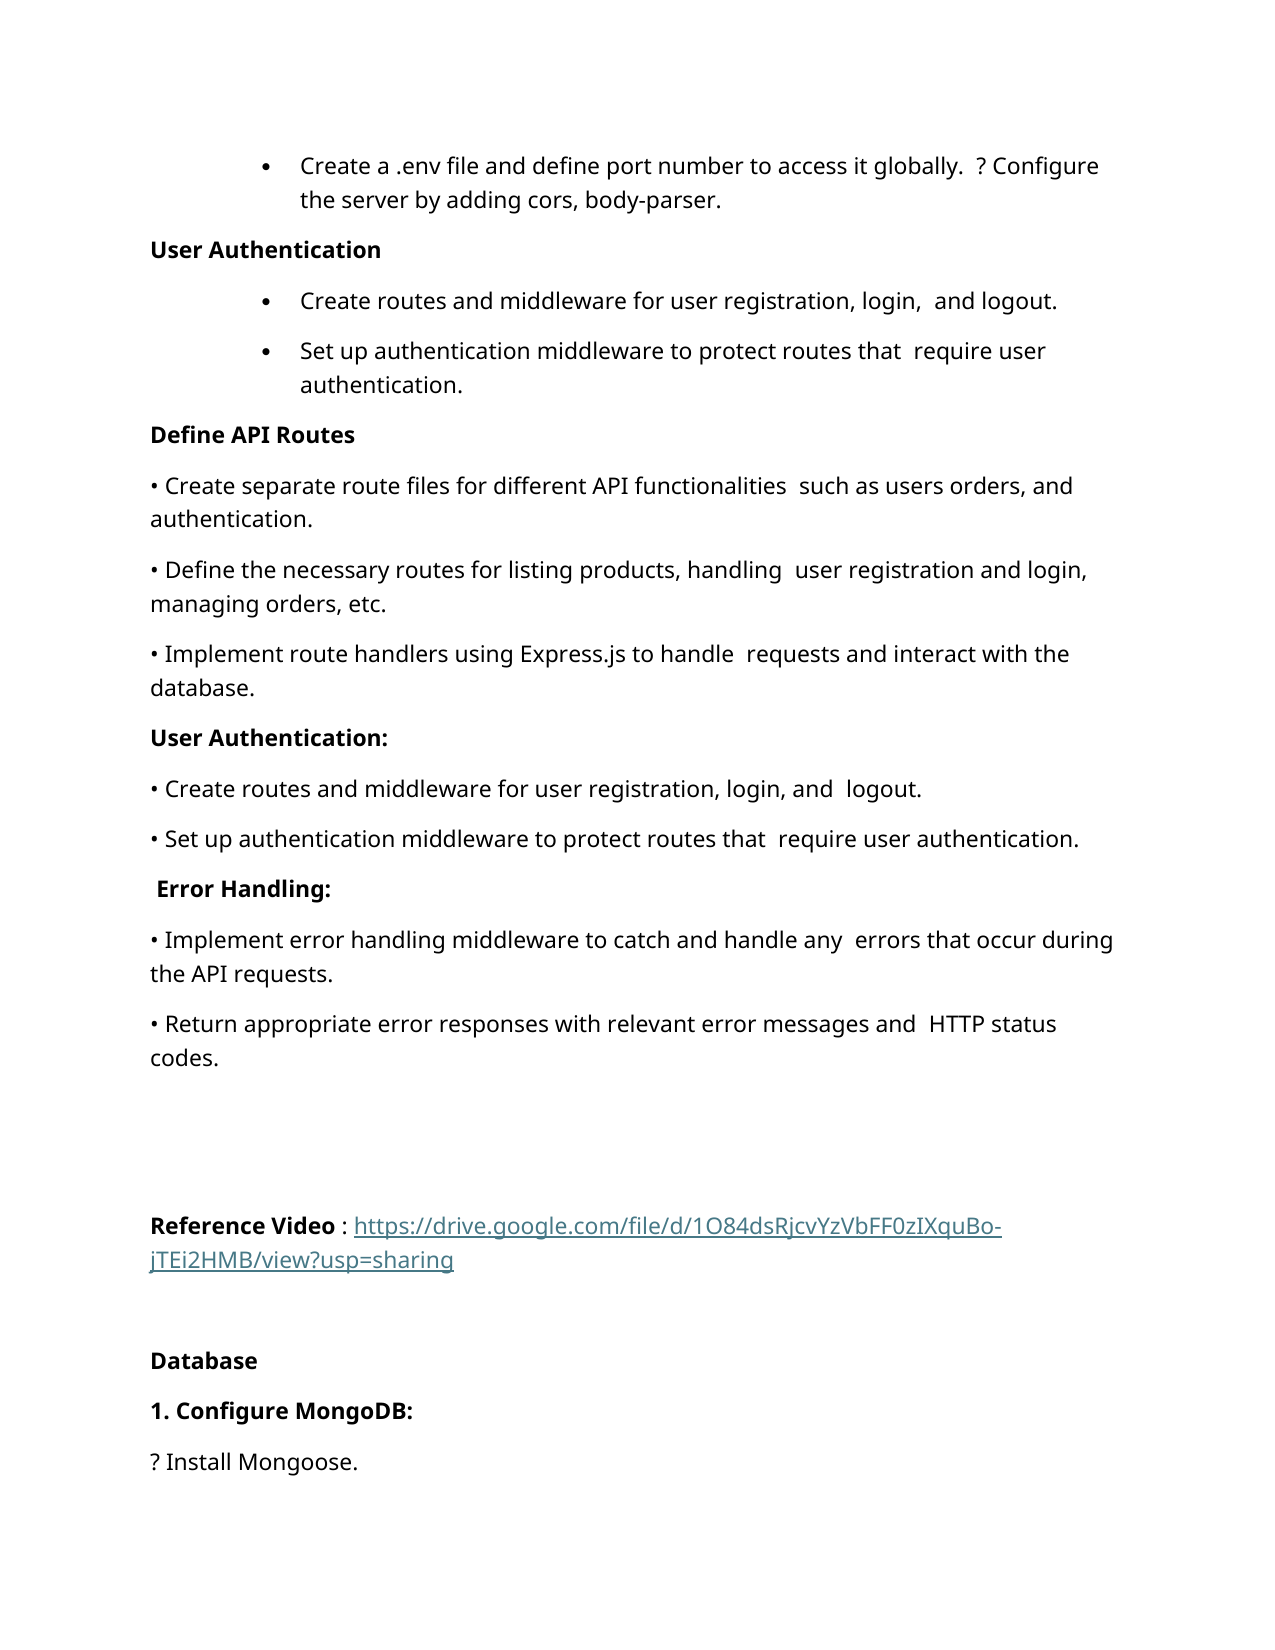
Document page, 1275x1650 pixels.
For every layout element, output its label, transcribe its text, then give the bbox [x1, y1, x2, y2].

text • Implement error handling middleware to catch and handle any errors that occur during the API requests. [150, 924, 1125, 989]
text • Return appropriate error responses with relevant error messages and HTTP status codes. [150, 1008, 1125, 1073]
text User Authentication: [150, 722, 1125, 753]
text Define API Routes [150, 419, 1125, 450]
text Error Handling: [150, 873, 1125, 904]
text ? Install Mongoose. [150, 1445, 1125, 1477]
text • Implement route handlers using Express.js to handle requests and interact with the database. [150, 638, 1125, 703]
text • Set up authentication middleware to protect routes that require user authentication. [150, 823, 1125, 854]
text • Create separate route files for different API functionalities such as users orders, and authentication. [150, 469, 1125, 534]
list Create a .env file and define port number to access it globally. ? Configure the server by adding cors, body-parser. [262, 150, 1125, 215]
list Create routes and middleware for user registration, login, and logout. [262, 284, 1125, 316]
list Set up authentication middleware to protect routes that require user authentication. [262, 335, 1125, 400]
text Database [150, 1344, 1125, 1376]
text 1. Configure MongoDB: [150, 1395, 1125, 1426]
text Reference Video : https://drive.google.com/file/d/1O84dsRjcvYzVbFF0zIXquBo-jTEi2HMB/view?usp=sharing [150, 1210, 1125, 1275]
text User Authentication [150, 234, 1125, 265]
text • Define the necessary routes for listing products, handling user registration and login, managing orders, etc. [150, 554, 1125, 619]
text • Create routes and middleware for user registration, login, and logout. [150, 772, 1125, 804]
